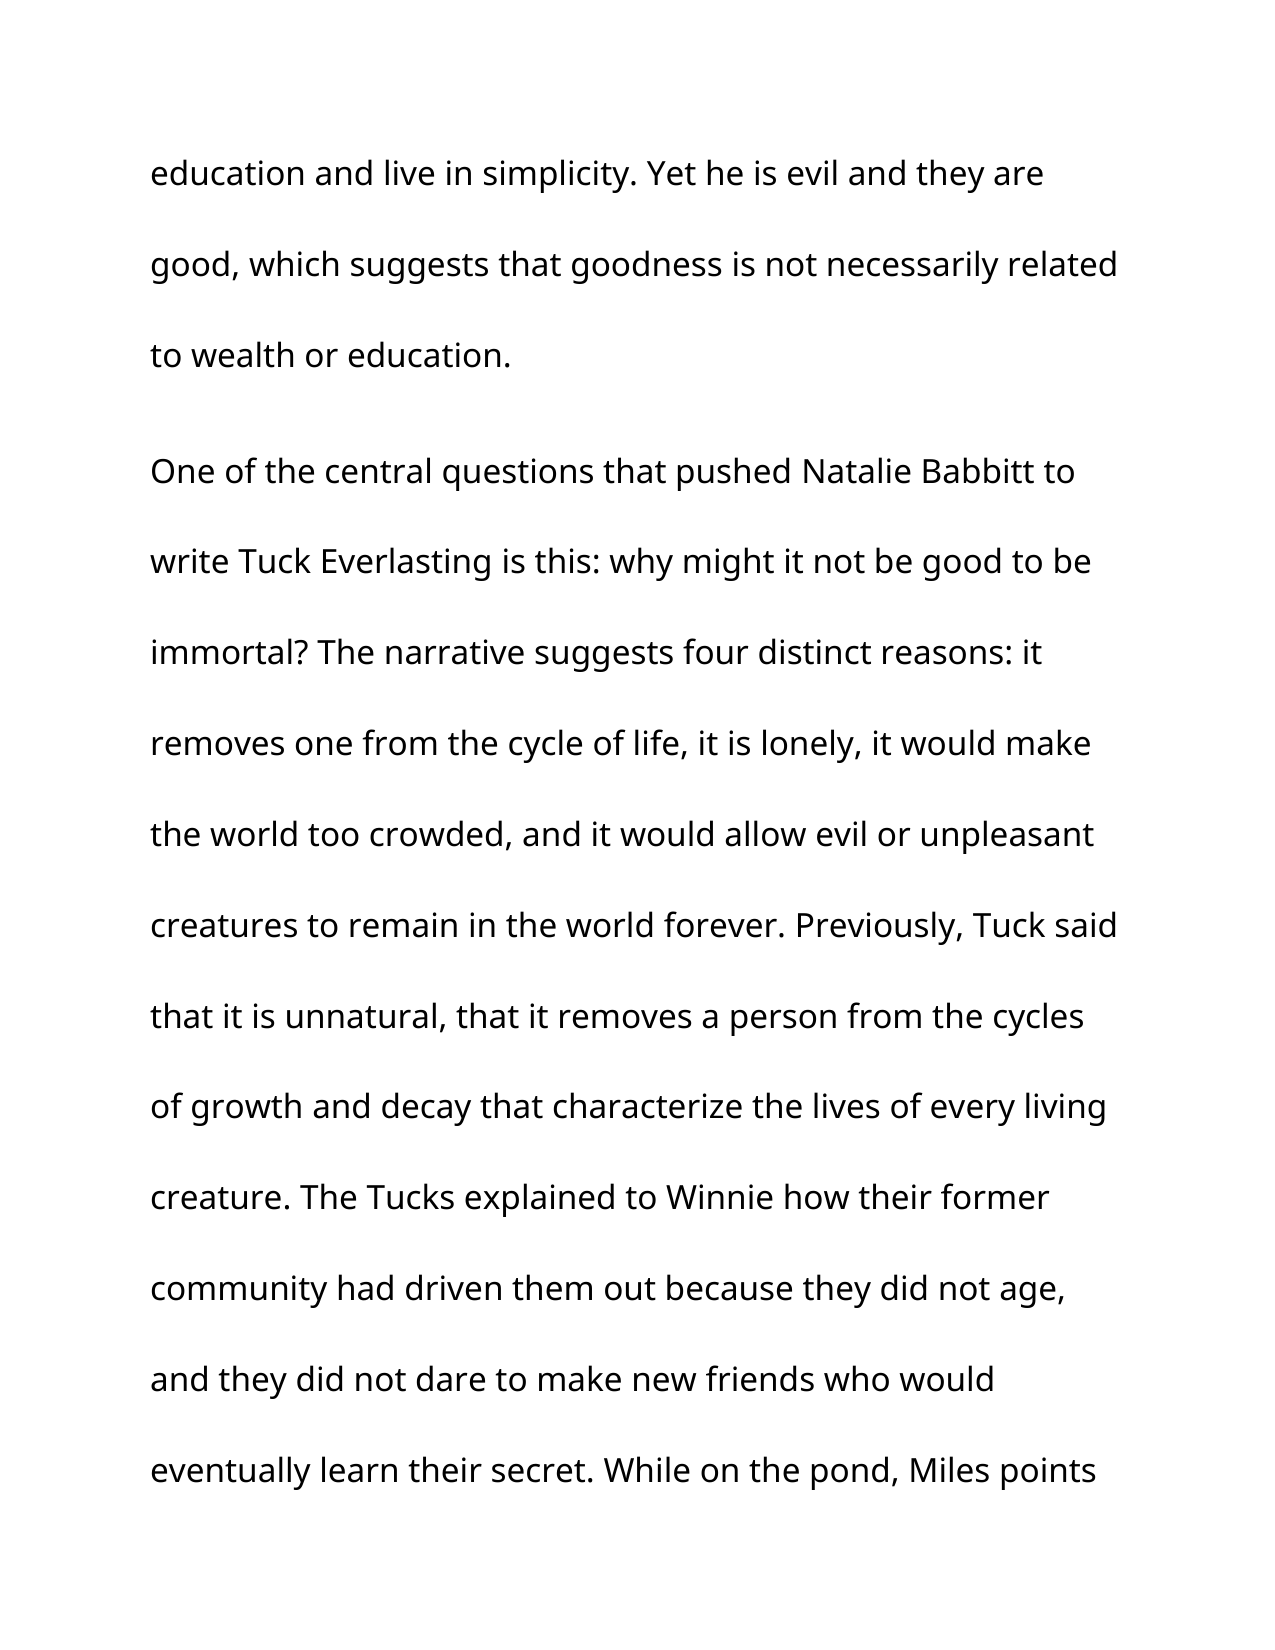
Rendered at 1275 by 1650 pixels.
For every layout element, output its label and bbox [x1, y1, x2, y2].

text [150, 150, 1125, 377]
text [150, 447, 1125, 1492]
